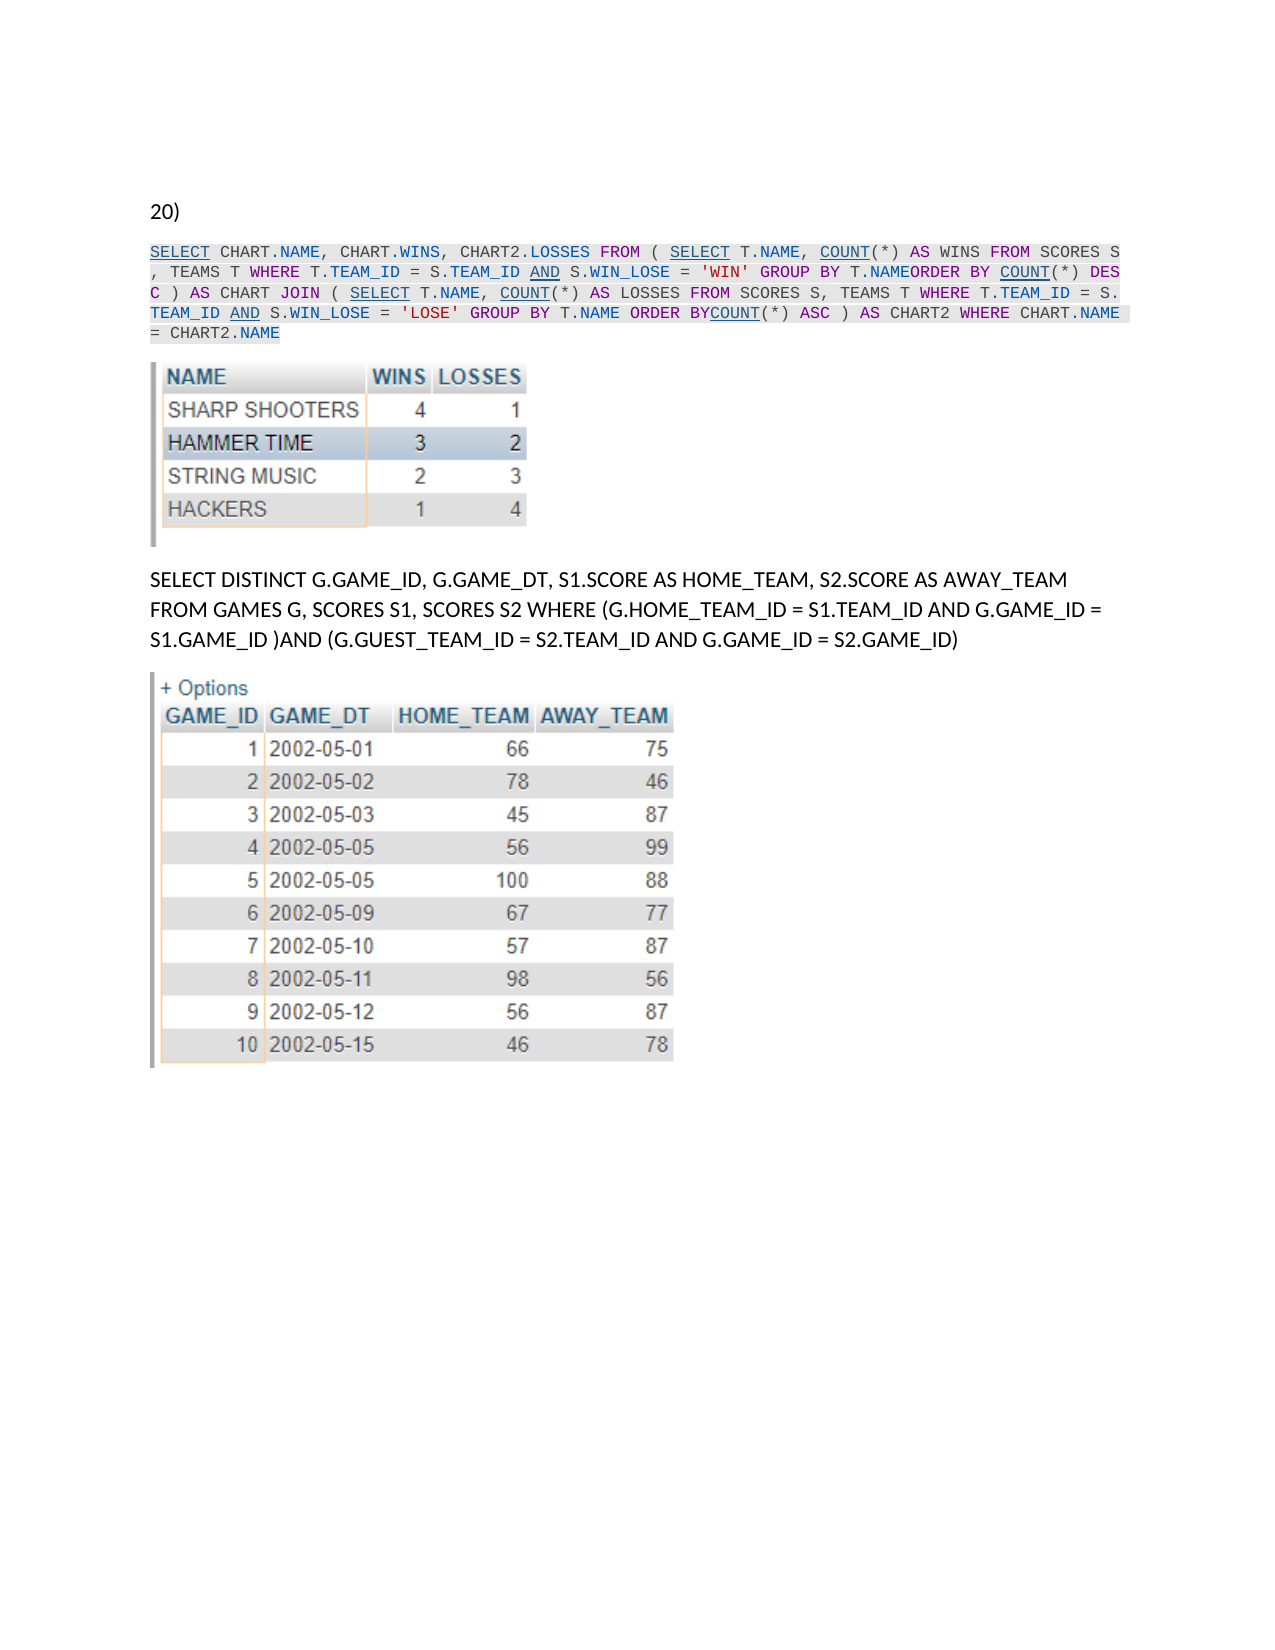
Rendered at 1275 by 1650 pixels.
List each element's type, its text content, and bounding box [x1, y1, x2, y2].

text SELECT DISTINCT G.GAME_ID, G.GAME_DT, S1.SCORE AS HOME_TEAM, S2.SCORE AS AWAY_TEAM FROM GAMES G, SCORES S1, SCORES S2 WHERE (G.HOME_TEAM_ID = S1.TEAM_ID AND G.GAME_ID = S1.GAME_ID )AND (G.GUEST_TEAM_ID = S2.TEAM_ID AND G.GAME_ID = S2.GAME_ID) [150, 565, 1125, 654]
picture [150, 672, 702, 1068]
text 20) [150, 197, 1125, 225]
text SELECT CHART.NAME, CHART.WINS, CHART2.LOSSES FROM ( SELECT T.NAME, COUNT(*) AS WINS FROM SCORES S, TEAMS T WHERE T.TEAM_ID = S.TEAM_ID AND S.WIN_LOSE = 'WIN' GROUP BY T.NAMEORDER BY COUNT(*) DESC ) AS CHART JOIN ( SELECT T.NAME, COUNT(*) AS LOSSES FROM SCORES S, TEAMS T WHERE T.TEAM_ID = S.TEAM_ID AND S.WIN_LOSE = 'LOSE' GROUP BY T.NAME ORDER BYCOUNT(*) ASC ) AS CHART2 WHERE CHART.NAME = CHART2.NAME [150, 244, 1125, 305]
picture [150, 362, 552, 547]
